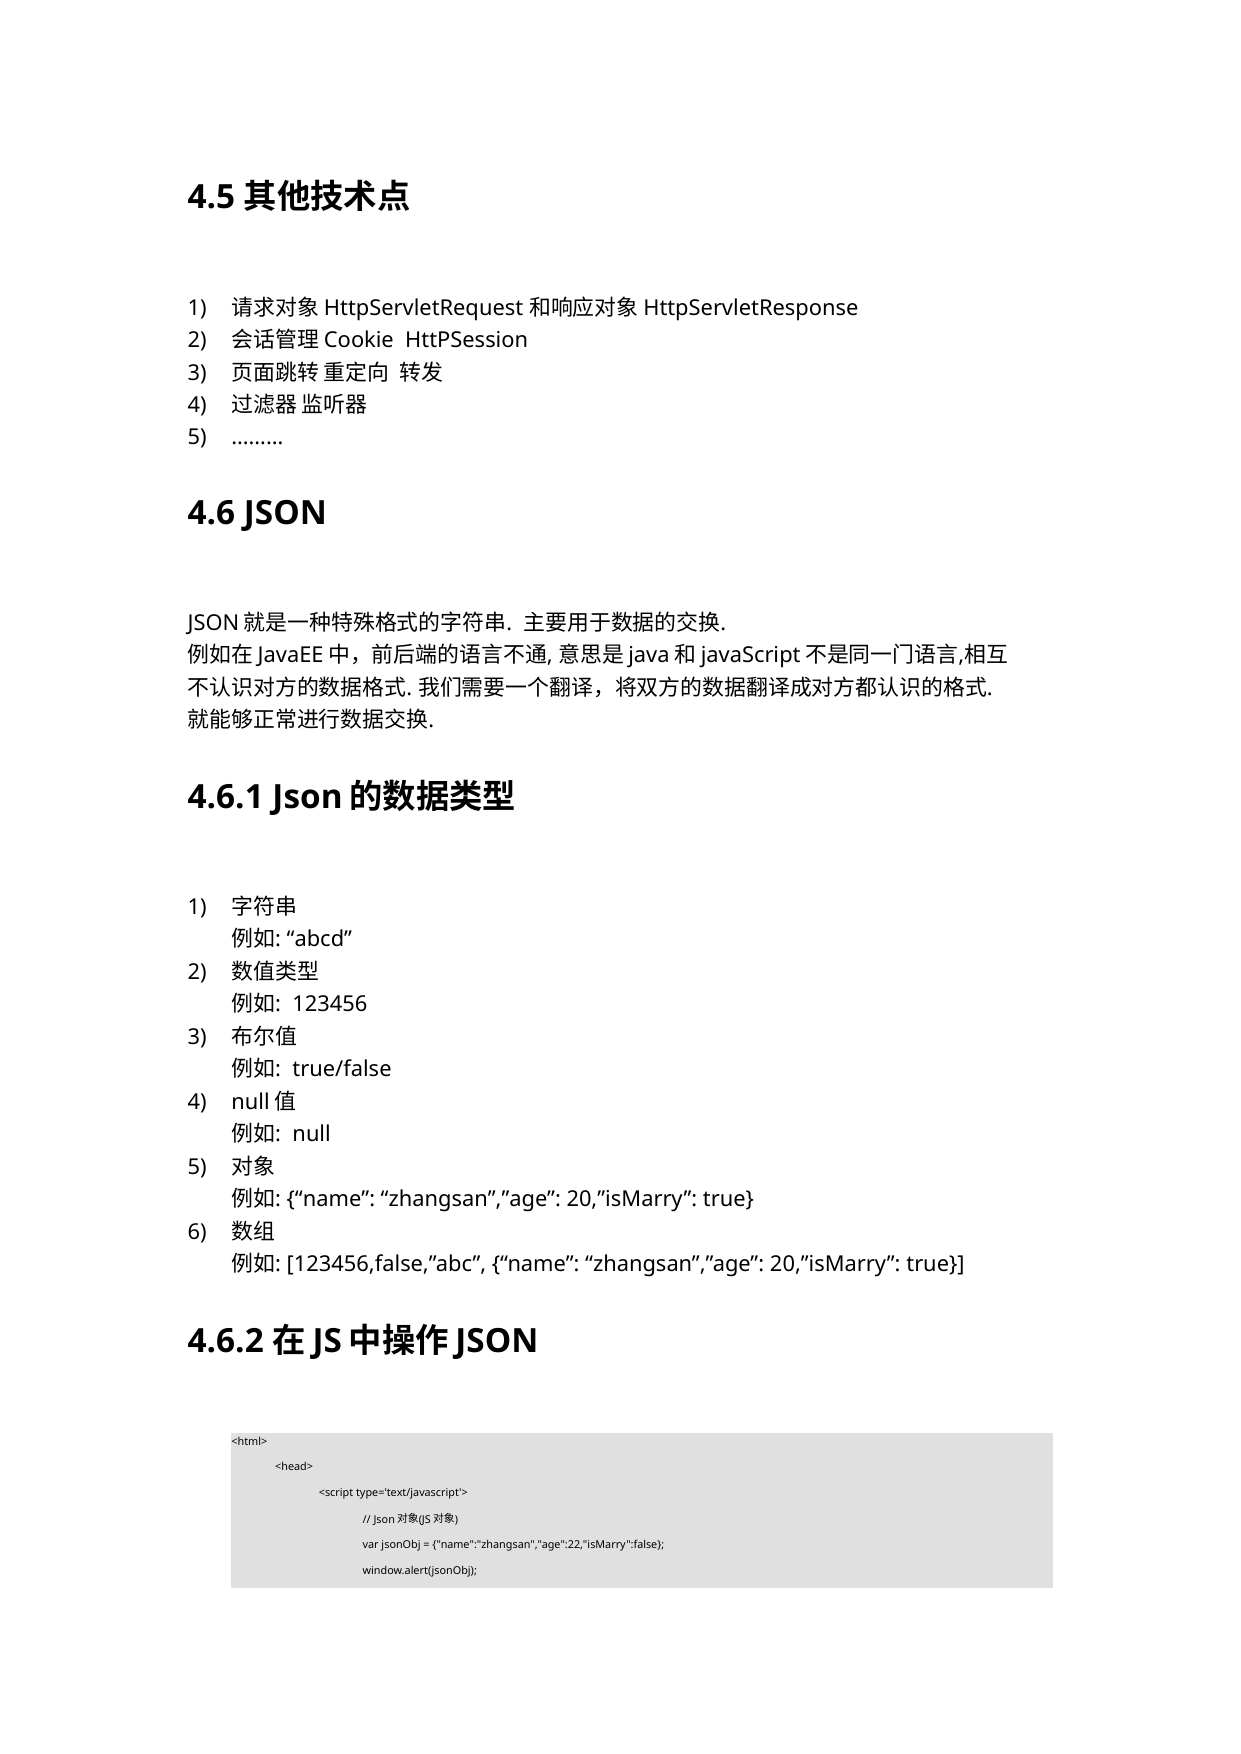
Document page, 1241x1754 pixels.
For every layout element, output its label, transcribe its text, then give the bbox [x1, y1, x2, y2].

list 例如: “abcd” [231, 921, 1053, 954]
list 数值类型 [187, 954, 1053, 986]
text var jsonObj = {"name":"zhangsan","age":22,"isMarry":false}; [231, 1537, 1053, 1562]
list 例如: [123456,false,”abc”, {“name”: “zhangsan”,”age”: 20,”isMarry”: true}] [231, 1246, 1053, 1279]
text 不认识对方的数据格式. 我们需要一个翻译，将双方的数据翻译成对方都认识的格式. [187, 669, 1053, 702]
list 对象 [187, 1149, 1053, 1181]
list 数组 [187, 1214, 1053, 1246]
list 过滤器 监听器 [187, 387, 1053, 419]
text 例如在JavaEE中，前后端的语言不通, 意思是java和 javaScript不是同一门语言,相互 [187, 637, 1053, 669]
list 页面跳转 重定向 转发 [187, 354, 1053, 387]
list ……… [187, 419, 1053, 452]
list 例如: {“name”: “zhangsan”,”age”: 20,”isMarry”: true} [231, 1181, 1053, 1214]
text 就能够正常进行数据交换. [187, 702, 1053, 734]
text <head> [231, 1459, 1053, 1484]
subtitle 4.6.1 Json的数据类型 [187, 761, 1053, 826]
text <html> [231, 1433, 1053, 1459]
list 例如: true/false [231, 1051, 1053, 1084]
list 会话管理 Cookie HttPSession [187, 322, 1053, 354]
subtitle 4.6.2 在JS中操作JSON [187, 1306, 1053, 1371]
subtitle 4.5 其他技术点 [187, 162, 1053, 227]
subtitle 4.6 JSON [187, 479, 1053, 544]
list 例如: null [231, 1116, 1053, 1149]
list 例如: 123456 [231, 986, 1053, 1019]
list 布尔值 [187, 1019, 1053, 1051]
text <script type='text/javascript'> [231, 1484, 1053, 1510]
text // Json对象(JS对象) [231, 1510, 1053, 1537]
text JSON就是一种特殊格式的字符串. 主要用于数据的交换. [187, 604, 1053, 637]
list 字符串 [187, 889, 1053, 921]
list null值 [187, 1084, 1053, 1116]
text window.alert(jsonObj); [231, 1562, 1053, 1588]
list 请求对象 HttpServletRequest 和响应对象 HttpServletResponse [187, 289, 1053, 322]
